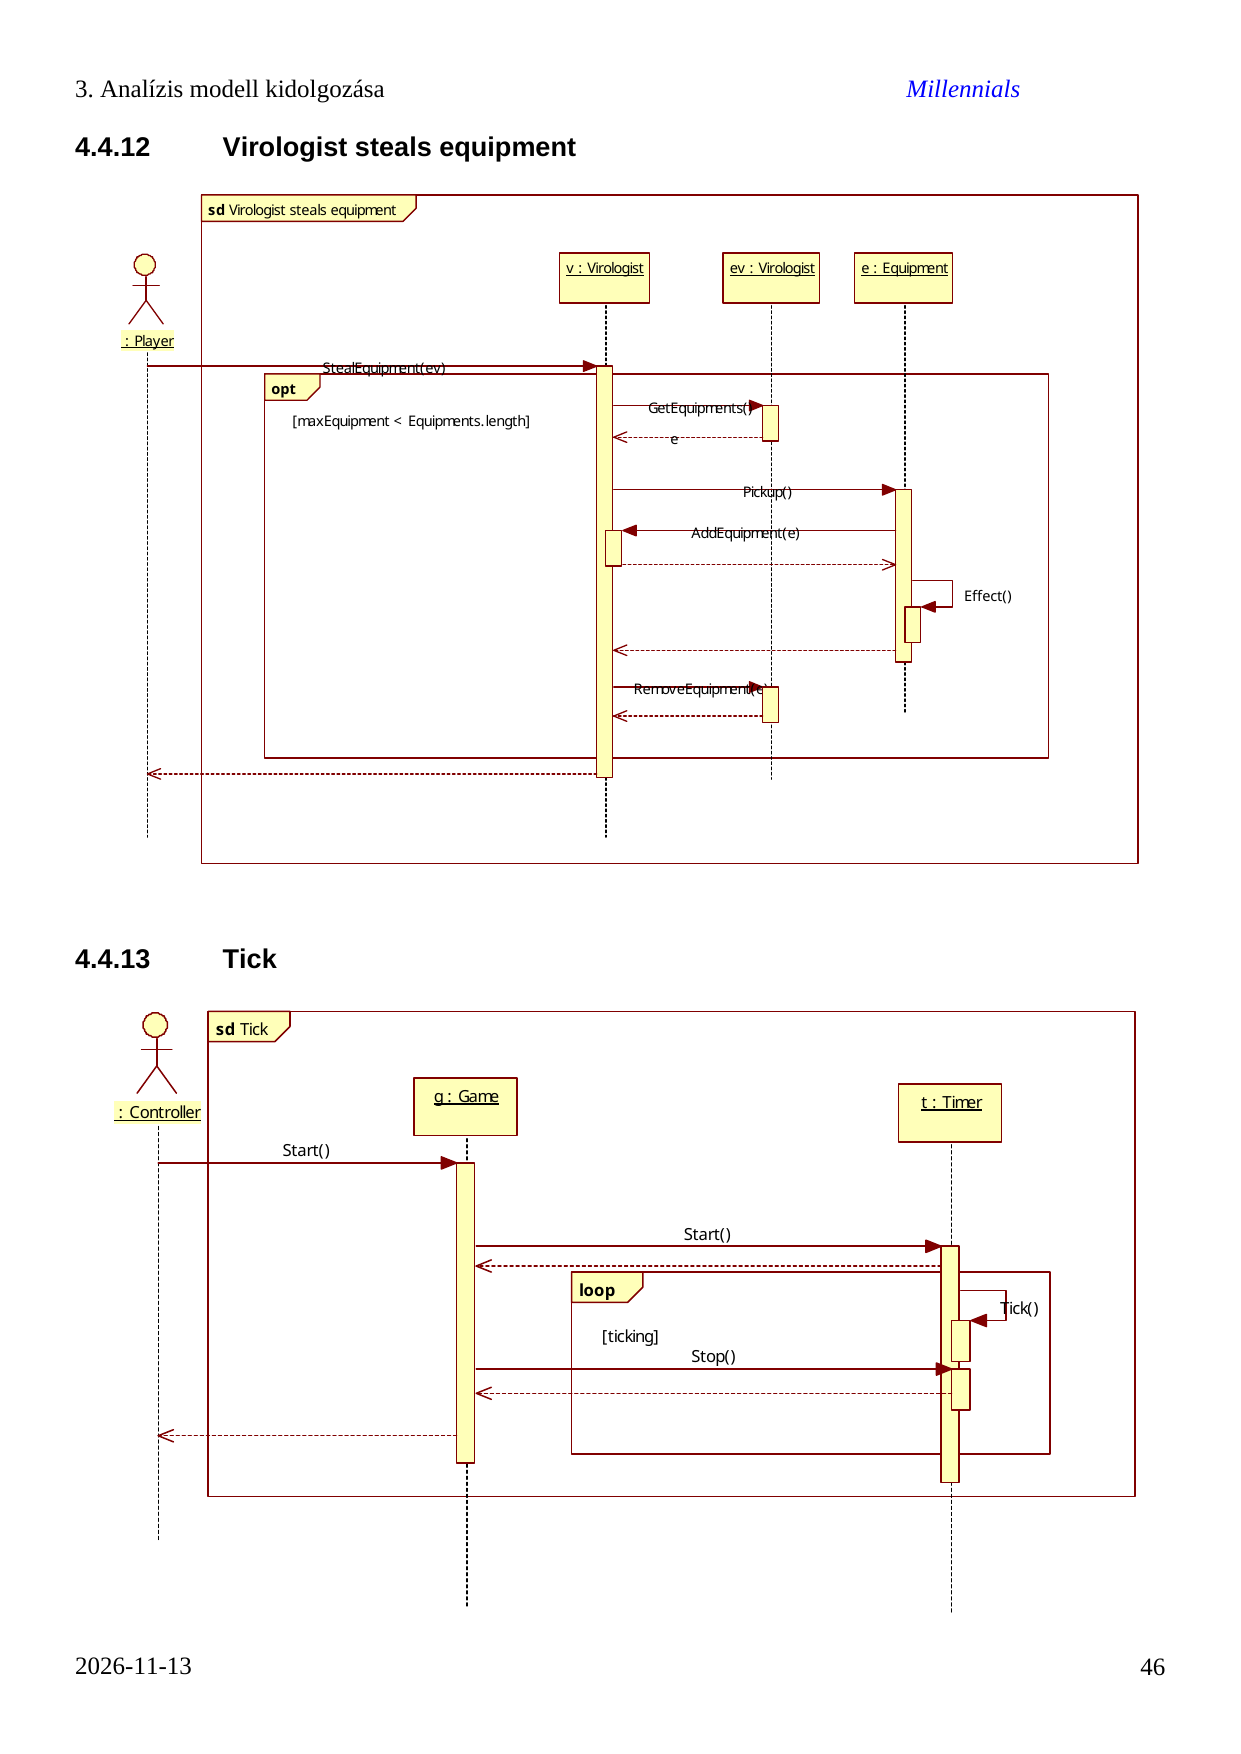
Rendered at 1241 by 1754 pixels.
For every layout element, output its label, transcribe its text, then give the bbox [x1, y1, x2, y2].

subtitle Tick [75, 943, 1165, 975]
subtitle Virologist steals equipment [75, 131, 1165, 162]
